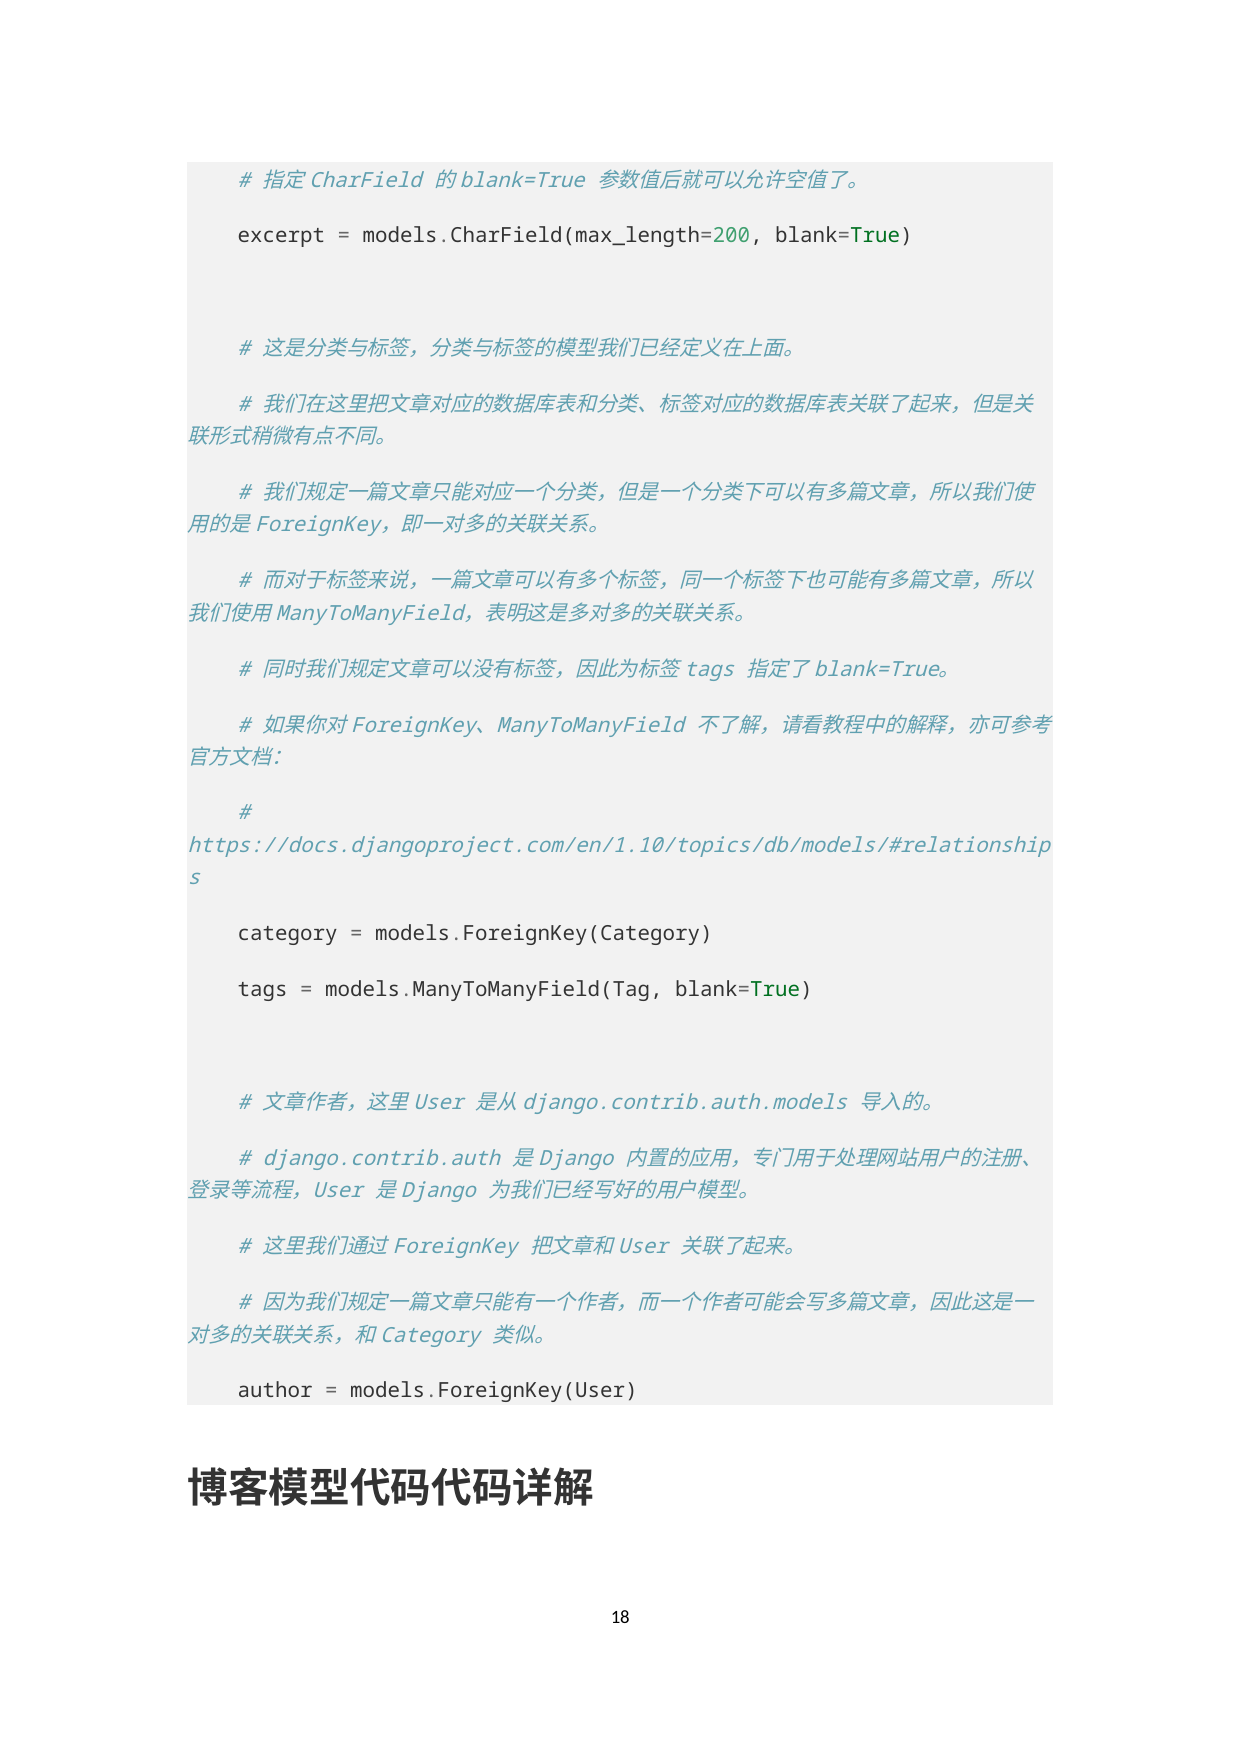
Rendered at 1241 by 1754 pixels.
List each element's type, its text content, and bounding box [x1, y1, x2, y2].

text # 文章作者，这里 User 是从 django.contrib.auth.models 导入的。 [187, 1084, 1053, 1117]
text category = models.ForeignKey(Category) [187, 916, 1053, 949]
text # 我们在这里把文章对应的数据库表和分类、标签对应的数据库表关联了起来，但是关联形式稍微有点不同。 [187, 386, 1053, 451]
text tags = models.ManyToManyField(Tag, blank=True) [187, 972, 1053, 1005]
subtitle 博客模型代码代码详解 [187, 1452, 1053, 1517]
text # https://docs.djangoproject.com/en/1.10/topics/db/models/#relationships [187, 795, 1053, 893]
text # 指定 CharField 的 blank=True 参数值后就可以允许空值了。 [187, 162, 1053, 194]
text # 这是分类与标签，分类与标签的模型我们已经定义在上面。 [187, 330, 1053, 362]
text # 因为我们规定一篇文章只能有一个作者，而一个作者可能会写多篇文章，因此这是一对多的关联关系，和 Category 类似。 [187, 1284, 1053, 1349]
text # 同时我们规定文章可以没有标签，因此为标签 tags 指定了 blank=True。 [187, 651, 1053, 683]
text excerpt = models.CharField(max_length=200, blank=True) [187, 218, 1053, 250]
text # 如果你对 ForeignKey、ManyToManyField 不了解，请看教程中的解释，亦可参考官方文档： [187, 707, 1053, 772]
text author = models.ForeignKey(User) [187, 1373, 1053, 1405]
text # django.contrib.auth 是 Django 内置的应用，专门用于处理网站用户的注册、登录等流程，User 是 Django 为我们已经写好的用户模型。 [187, 1140, 1053, 1205]
text # 我们规定一篇文章只能对应一个分类，但是一个分类下可以有多篇文章，所以我们使用的是 ForeignKey，即一对多的关联关系。 [187, 474, 1053, 539]
text # 而对于标签来说，一篇文章可以有多个标签，同一个标签下也可能有多篇文章，所以我们使用 ManyToManyField，表明这是多对多的关联关系。 [187, 563, 1053, 628]
text # 这里我们通过 ForeignKey 把文章和 User 关联了起来。 [187, 1228, 1053, 1261]
